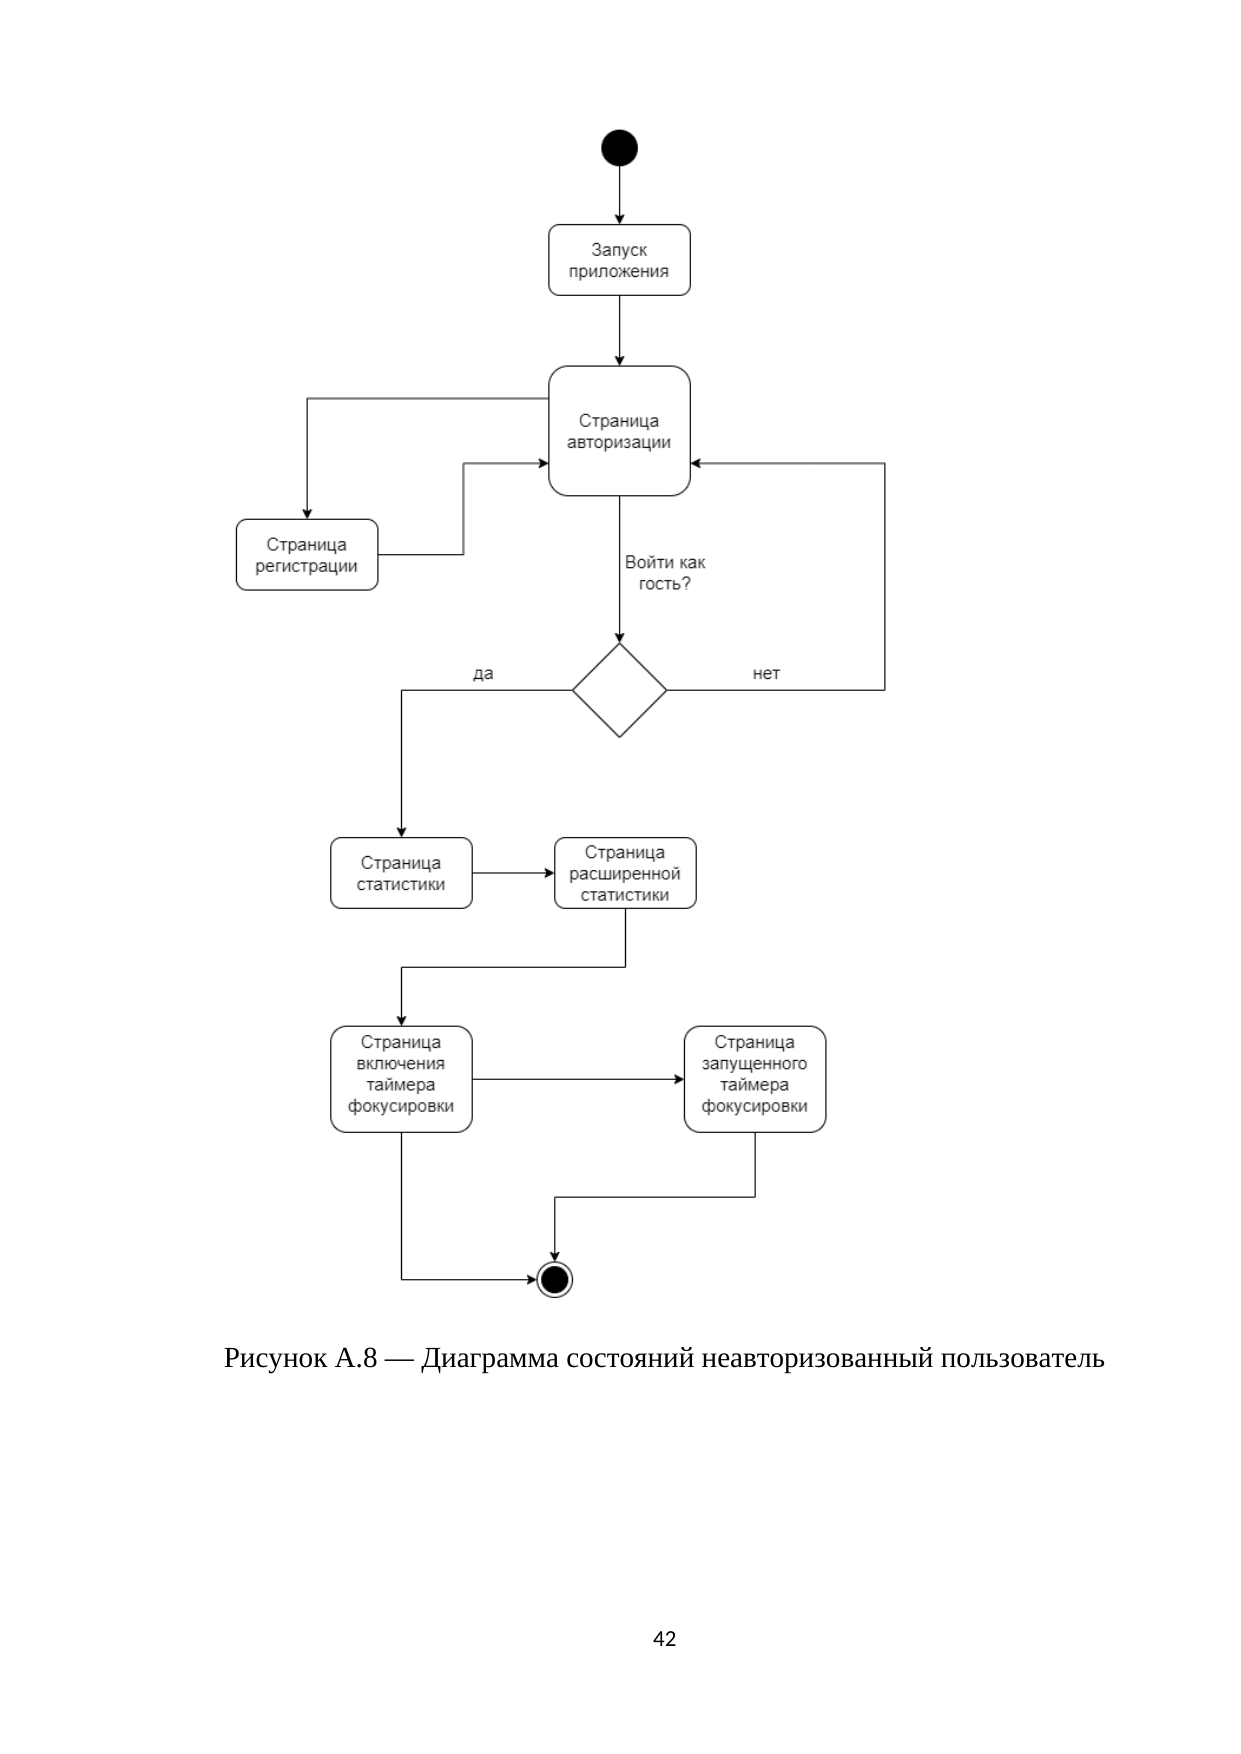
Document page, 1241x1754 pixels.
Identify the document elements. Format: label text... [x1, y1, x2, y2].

picture [177, 118, 1152, 1324]
text Рисунок А.8 — Диаграмма состояний неавторизованный пользователь [177, 1340, 1152, 1374]
